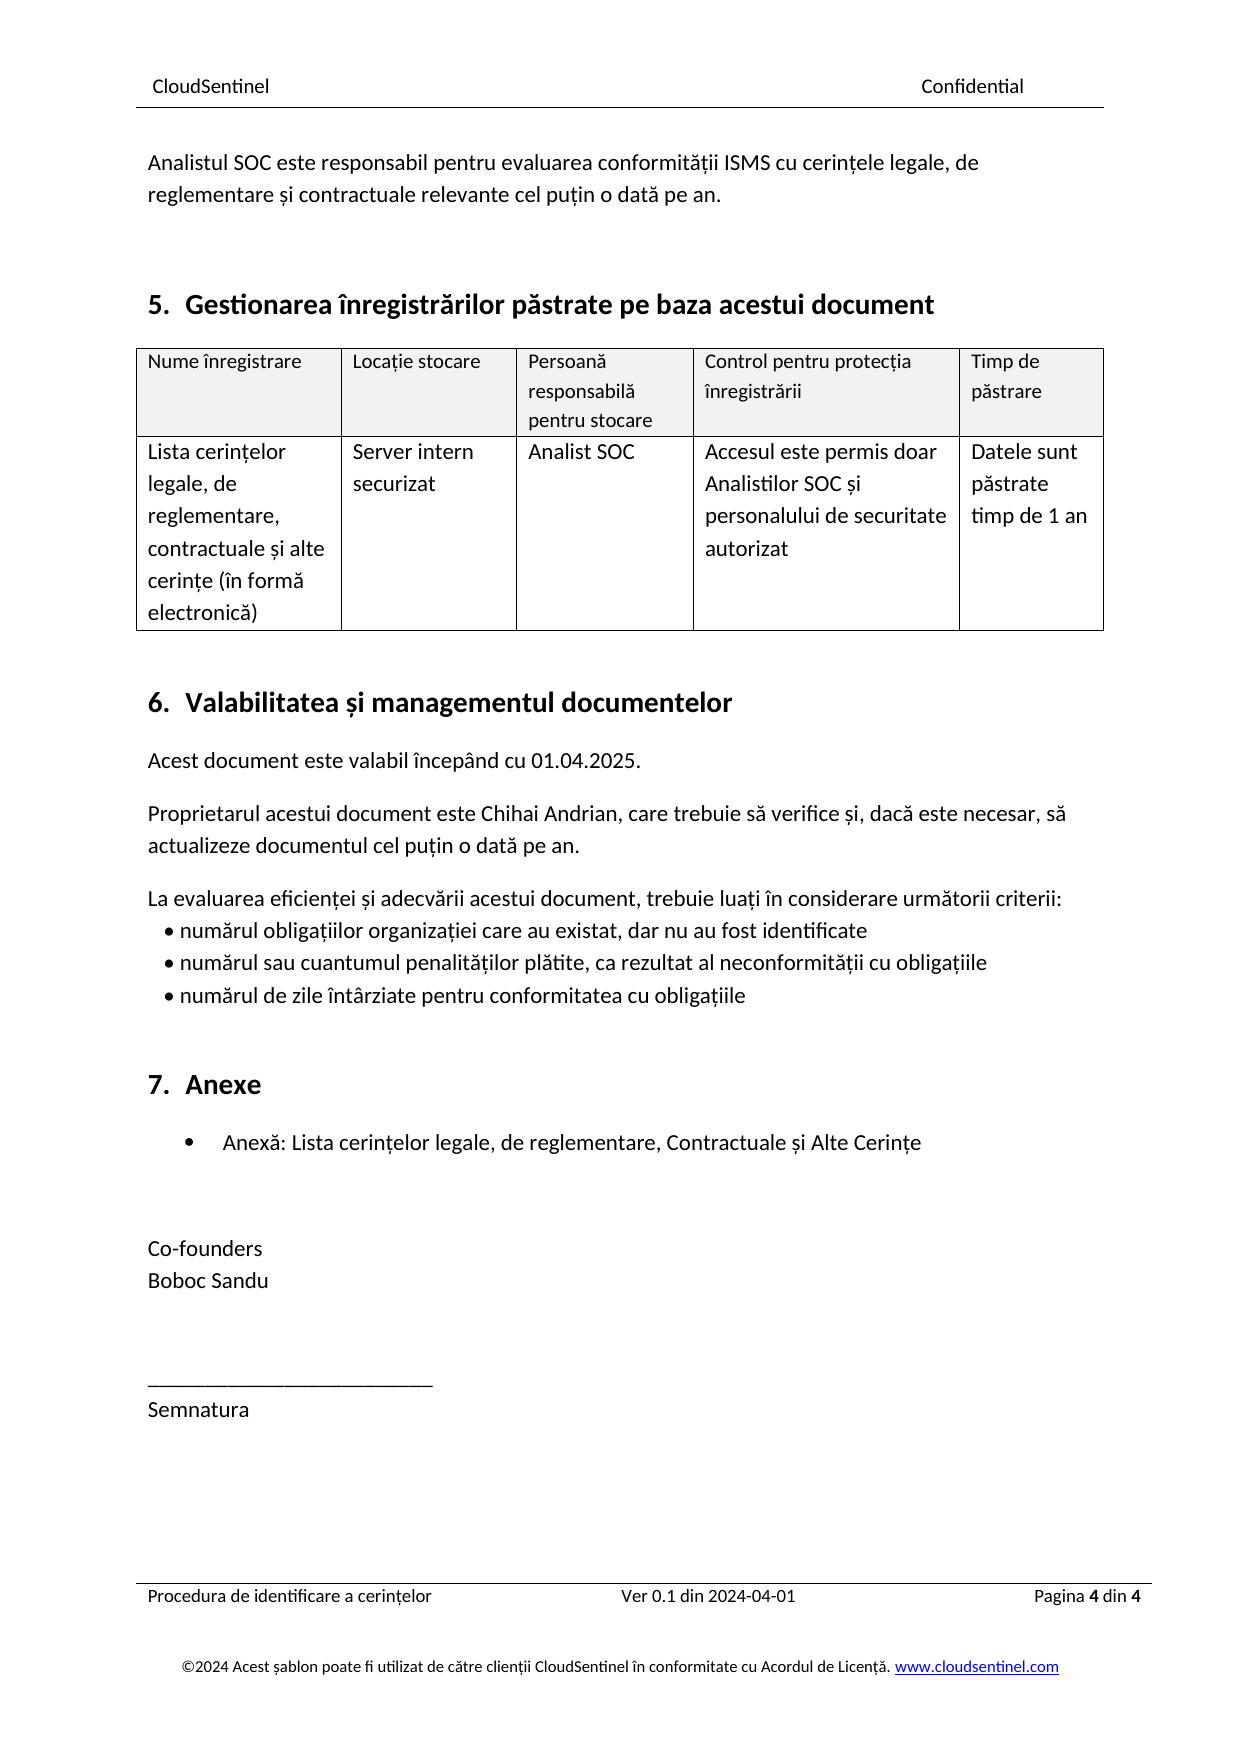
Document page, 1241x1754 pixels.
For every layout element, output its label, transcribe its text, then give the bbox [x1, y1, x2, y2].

list Anexă: Lista cerințelor legale, de reglementare, Contractuale și Alte Cerințe [185, 1128, 1093, 1156]
table_header Locație stocare [342, 349, 516, 436]
text Semnatura [148, 1395, 1093, 1423]
text • numărul de zile întârziate pentru conformitatea cu obligațiile [148, 981, 1093, 1009]
table_cell Server intern securizat [342, 437, 516, 630]
table_cell Analist SOC [517, 437, 693, 630]
table_cell Datele sunt păstrate timp de 1 an [960, 437, 1103, 630]
subtitle Gestionarea înregistrărilor păstrate pe baza acestui document [148, 286, 1093, 321]
text • numărul sau cuantumul penalităților plătite, ca rezultat al neconformității cu obligațiile [148, 948, 1093, 977]
text Boboc Sandu [148, 1266, 1093, 1294]
subtitle Anexe [148, 1066, 1093, 1102]
subtitle Valabilitatea și managementul documentelor [148, 684, 1093, 720]
text Acest document este valabil începând cu 01.04.2025. [148, 746, 1093, 774]
text Co-founders [148, 1234, 1093, 1262]
text Proprietarul acestui document este Chihai Andrian, care trebuie să verifice și, dacă este necesar, să actualizeze documentul cel puțin o dată pe an. [148, 799, 1093, 859]
text _________________________ [148, 1362, 1093, 1391]
text • numărul obligațiilor organizației care au existat, dar nu au fost identificate [148, 916, 1093, 944]
table_header Control pentru protecția înregistrării [694, 349, 959, 436]
table_cell Accesul este permis doar Analistilor SOC și personalului de securitate autorizat [694, 437, 959, 630]
table_header Timp de păstrare [960, 349, 1103, 436]
text Analistul SOC este responsabil pentru evaluarea conformității ISMS cu cerințele legale, de reglementare și contractuale relevante cel puțin o dată pe an. [148, 148, 1093, 208]
text La evaluarea eficienței și adecvării acestui document, trebuie luați în considerare următorii criterii: [148, 884, 1093, 912]
table_header Nume înregistrare [137, 349, 341, 436]
table_header Persoană responsabilă pentru stocare [517, 349, 693, 436]
table_cell Lista cerințelor legale, de reglementare, contractuale și alte cerințe (în formă electronică) [137, 437, 341, 630]
